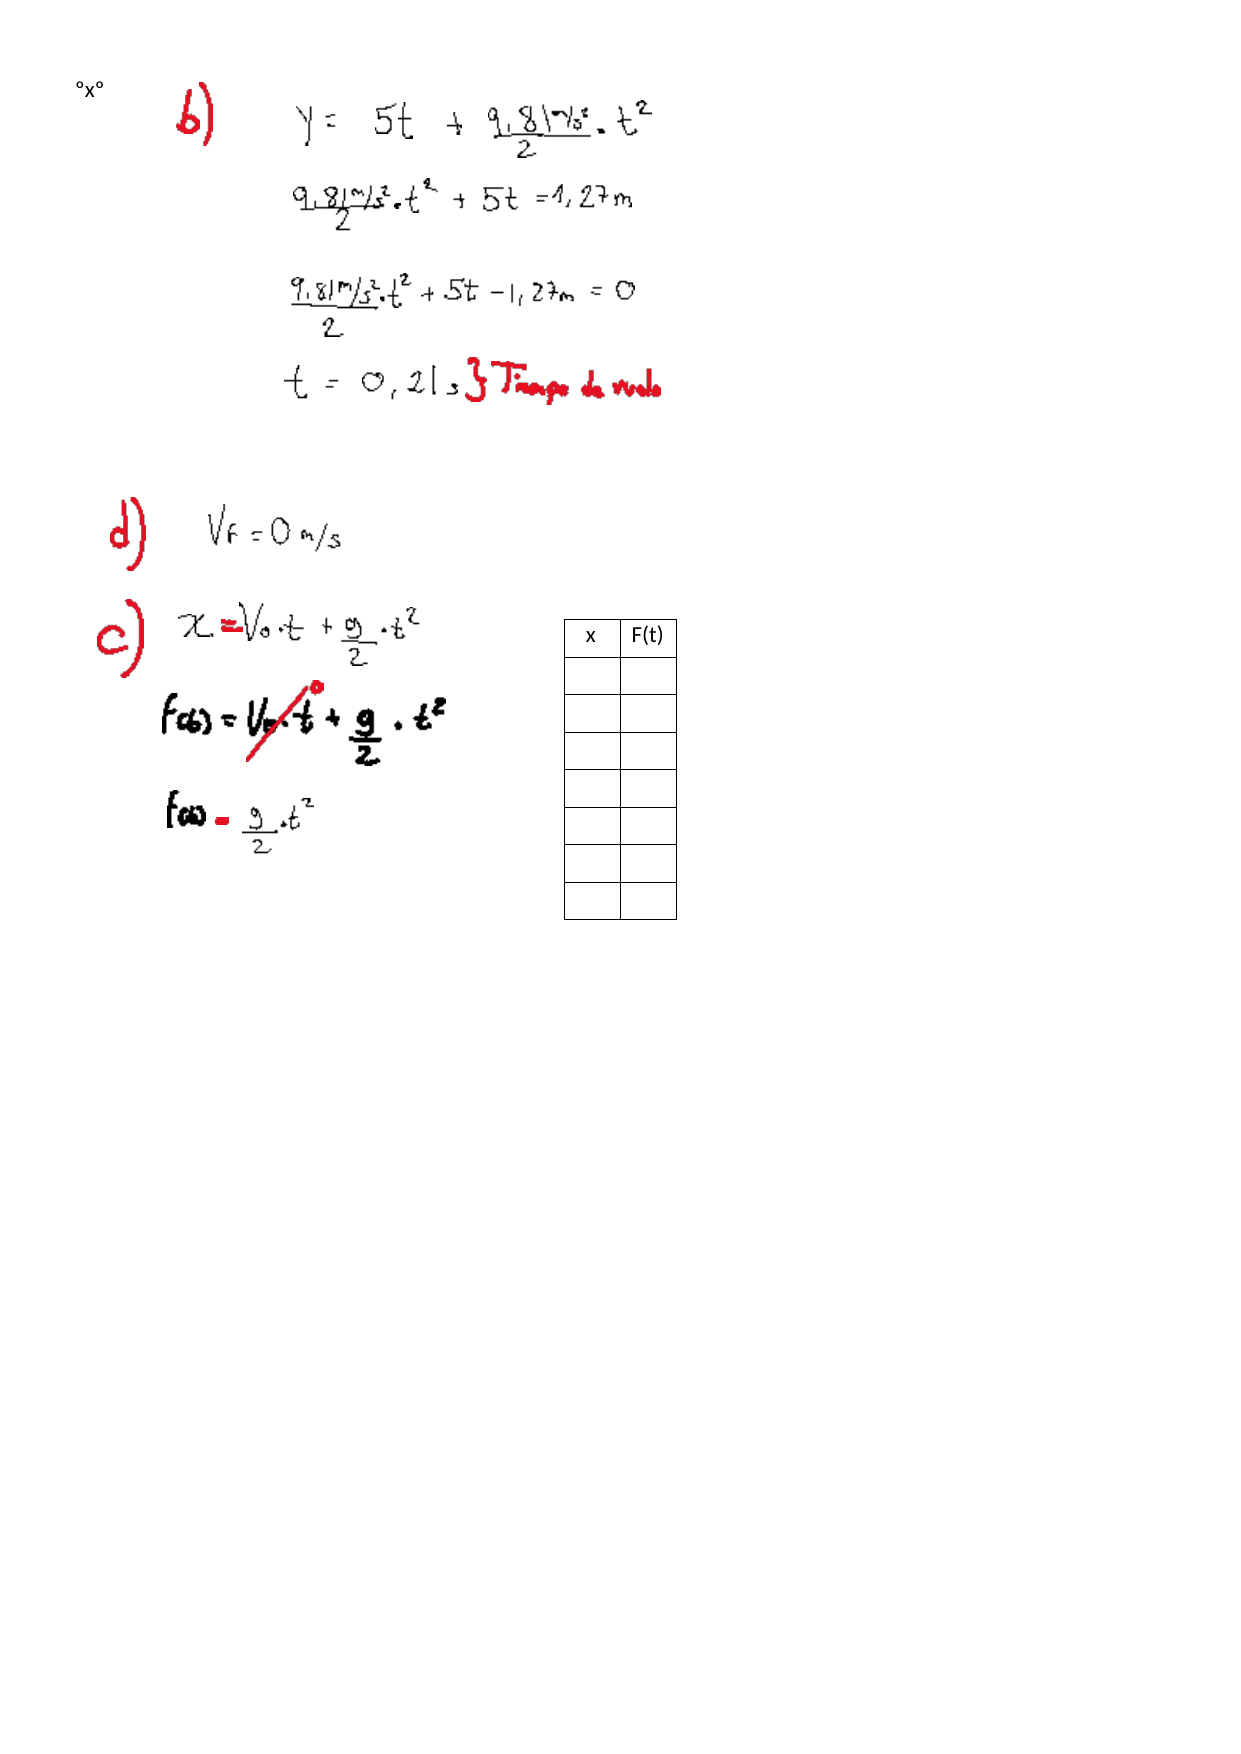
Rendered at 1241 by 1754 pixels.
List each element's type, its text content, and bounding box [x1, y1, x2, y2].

picture [488, 100, 652, 158]
picture [394, 203, 401, 209]
picture [552, 184, 632, 209]
picture [176, 82, 213, 146]
picture [405, 178, 548, 213]
picture [421, 278, 635, 306]
picture [491, 361, 661, 405]
table_header x [565, 620, 620, 657]
picture [279, 607, 421, 666]
picture [375, 102, 413, 139]
picture [208, 504, 342, 553]
table_header F(t) [621, 620, 676, 657]
picture [447, 112, 462, 135]
table_cell [565, 658, 620, 694]
picture [178, 614, 215, 637]
table_cell [621, 733, 676, 769]
table_cell [565, 883, 620, 919]
picture [242, 798, 314, 855]
table_cell [621, 808, 676, 844]
table_cell [621, 883, 676, 919]
picture [167, 790, 206, 828]
picture [362, 365, 458, 401]
table_cell [565, 695, 620, 732]
table_cell [565, 770, 620, 807]
table_cell [621, 770, 676, 807]
text ºxº [75, 75, 1165, 103]
picture [293, 184, 392, 232]
picture [284, 365, 340, 400]
table_cell [621, 658, 676, 694]
table_cell [565, 733, 620, 769]
picture [97, 599, 144, 678]
table_cell [621, 695, 676, 732]
picture [296, 105, 337, 146]
picture [465, 357, 487, 402]
table_cell [565, 845, 620, 882]
picture [221, 602, 271, 641]
picture [110, 497, 146, 571]
table_cell [621, 845, 676, 882]
table_cell [565, 808, 620, 844]
picture [215, 817, 229, 825]
picture [290, 273, 413, 337]
picture [162, 680, 446, 766]
